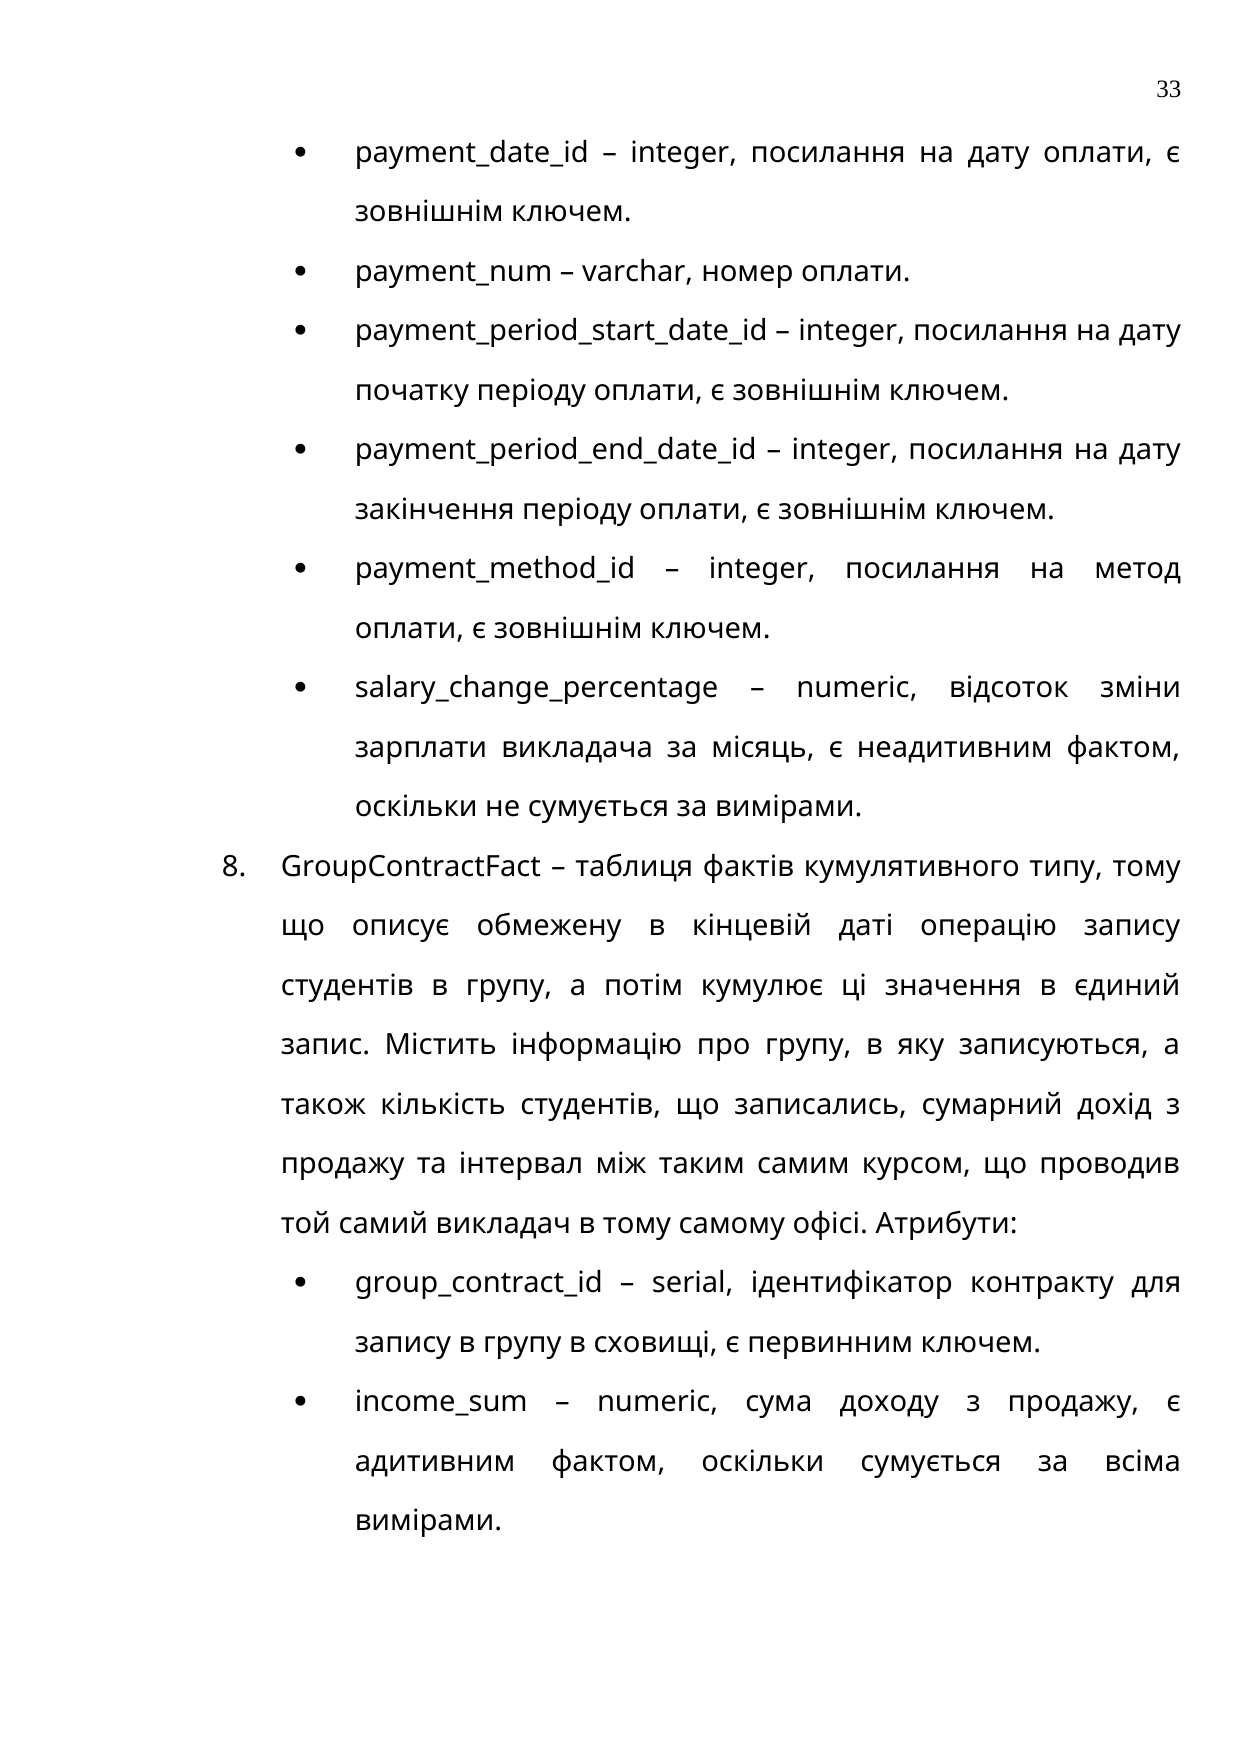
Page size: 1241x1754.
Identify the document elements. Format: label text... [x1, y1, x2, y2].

list payment_num – varchar, номер оплати. [295, 250, 1181, 290]
list GroupContractFact – таблиця фактів кумулятивного типу, тому що описує обмежену в кінцевій даті операцію запису студентів в групу, а потім кумулює ці значення в єдиний запис. Містить інформацію про групу, в яку записуються, а також кількість студентів, що записались, сумарний дохід з продажу та інтервал між таким самим курсом, що проводив той самий викладач в тому самому офісі. Атрибути: [222, 845, 1181, 1242]
list payment_period_start_date_id – integer, посилання на дату початку періоду оплати, є зовнішнім ключем. [295, 310, 1181, 409]
list income_sum – numeric, сума доходу з продажу, є адитивним фактом, оскільки сумується за всіма вимірами. [295, 1380, 1181, 1539]
list salary_change_percentage – numeric, відсоток зміни зарплати викладача за місяць, є неадитивним фактом, оскільки не сумується за вимірами. [295, 667, 1181, 825]
list payment_period_end_date_id – integer, посилання на дату закінчення періоду оплати, є зовнішнім ключем. [295, 429, 1181, 528]
list payment_date_id – integer, посилання на дату оплати, є зовнішнім ключем. [295, 131, 1181, 230]
list group_contract_id – serial, ідентифікатор контракту для запису в групу в сховищі, є первинним ключем. [295, 1261, 1181, 1361]
list payment_method_id – integer, посилання на метод оплати, є зовнішнім ключем. [295, 548, 1181, 647]
